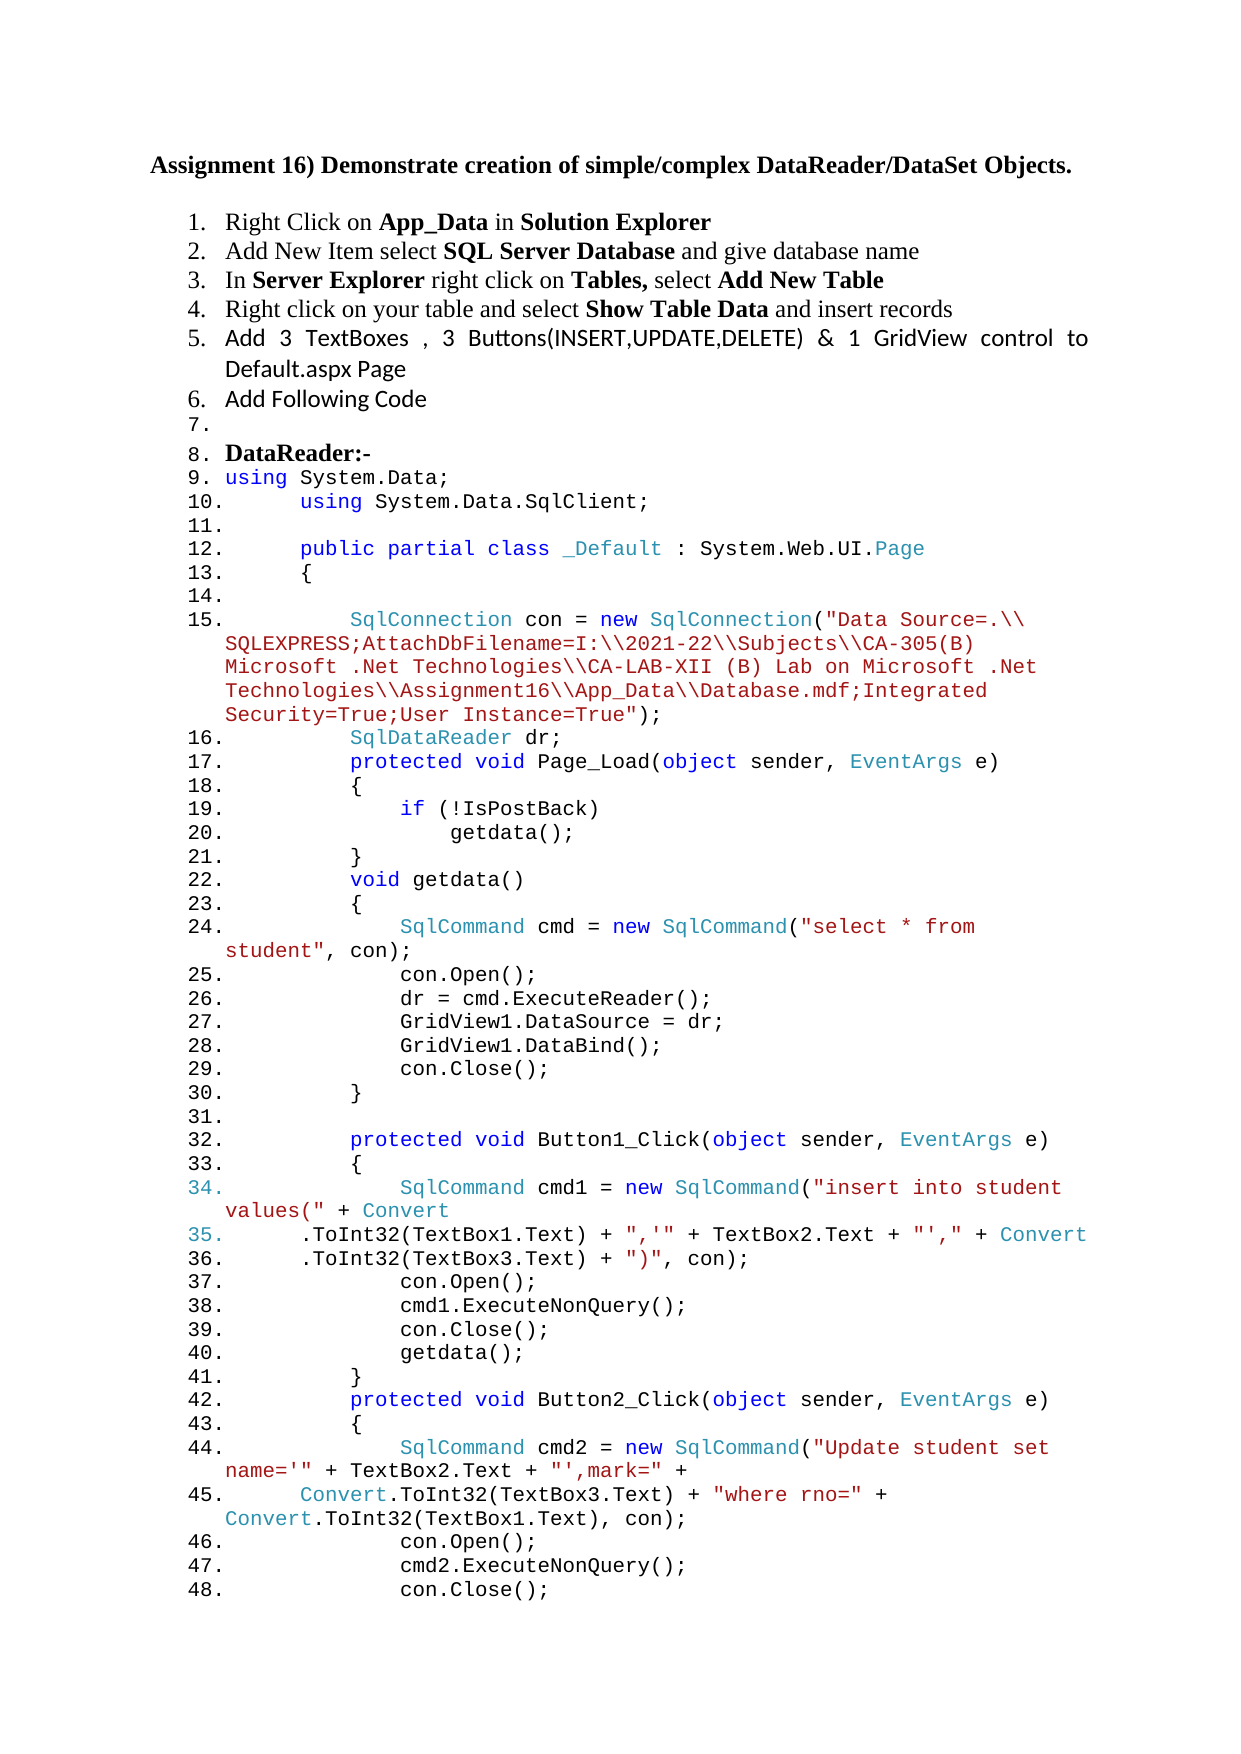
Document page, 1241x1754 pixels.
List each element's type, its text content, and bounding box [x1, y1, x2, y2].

list Add Following Code [187, 383, 1090, 414]
list using System.Data.SqlClient; [187, 491, 1090, 514]
list Right Click on App_Data in Solution Explorer [187, 207, 1090, 236]
list void getdata() [187, 869, 1090, 893]
list cmd1.ExecuteNonQuery(); [187, 1295, 1090, 1318]
list Right click on your table and select Show Table Data and insert records [187, 294, 1090, 322]
text Assignment 16) Demonstrate creation of simple/complex DataReader/DataSet Objects. [150, 150, 1090, 179]
list con.Open(); [187, 964, 1090, 987]
list con.Open(); [187, 1271, 1090, 1295]
list } [187, 1366, 1090, 1389]
list SqlDataReader dr; [187, 727, 1090, 751]
list cmd2.ExecuteNonQuery(); [187, 1555, 1090, 1579]
list .ToInt32(TextBox3.Text) + ")", con); [187, 1248, 1090, 1271]
list { [187, 1153, 1090, 1177]
list SqlCommand cmd = new SqlCommand("select * from student", con); [187, 917, 1090, 964]
list if (!IsPostBack) [187, 798, 1090, 822]
list SqlCommand cmd1 = new SqlCommand("insert into student values(" + Convert [187, 1177, 1090, 1224]
list } [187, 846, 1090, 869]
list Convert.ToInt32(TextBox3.Text) + "where rno=" + Convert.ToInt32(TextBox1.Text), con); [187, 1484, 1090, 1531]
list using System.Data; [187, 467, 1090, 491]
list GridView1.DataBind(); [187, 1035, 1090, 1058]
list con.Close(); [187, 1318, 1090, 1342]
list public partial class _Default : System.Web.UI.Page [187, 538, 1090, 562]
list { [187, 562, 1090, 586]
list { [187, 1413, 1090, 1437]
list Add 3 TextBoxes , 3 Buttons(INSERT,UPDATE,DELETE) & 1 GridView control to Default.aspx Page [187, 322, 1090, 383]
list .ToInt32(TextBox1.Text) + ",'" + TextBox2.Text + "'," + Convert [187, 1224, 1090, 1248]
list protected void Button1_Click(object sender, EventArgs e) [187, 1129, 1090, 1153]
list con.Open(); [187, 1531, 1090, 1555]
list SqlCommand cmd2 = new SqlCommand("Update student set name='" + TextBox2.Text + "',mark=" + [187, 1437, 1090, 1484]
list con.Close(); [187, 1579, 1090, 1602]
list protected void Button2_Click(object sender, EventArgs e) [187, 1389, 1090, 1413]
list getdata(); [187, 822, 1090, 846]
list con.Close(); [187, 1058, 1090, 1082]
list { [187, 775, 1090, 798]
list dr = cmd.ExecuteReader(); [187, 987, 1090, 1011]
list Add New Item select SQL Server Database and give database name [187, 236, 1090, 265]
list DataReader:- [187, 438, 1090, 467]
list getdata(); [187, 1342, 1090, 1366]
list In Server Explorer right click on Tables, select Add New Table [187, 265, 1090, 294]
list { [187, 893, 1090, 917]
list protected void Page_Load(object sender, EventArgs e) [187, 751, 1090, 775]
list } [187, 1082, 1090, 1106]
list GridView1.DataSource = dr; [187, 1011, 1090, 1035]
list SqlConnection con = new SqlConnection("Data Source=.\\SQLEXPRESS;AttachDbFilename=I:\\2021-22\\Subjects\\CA-305(B) Microsoft .Net Technologies\\CA-LAB-XII (B) Lab on Microsoft .Net Technologies\\Assignment16\\App_Data\\Database.mdf;Integrated Security=True;User Instance=True"); [187, 609, 1090, 727]
